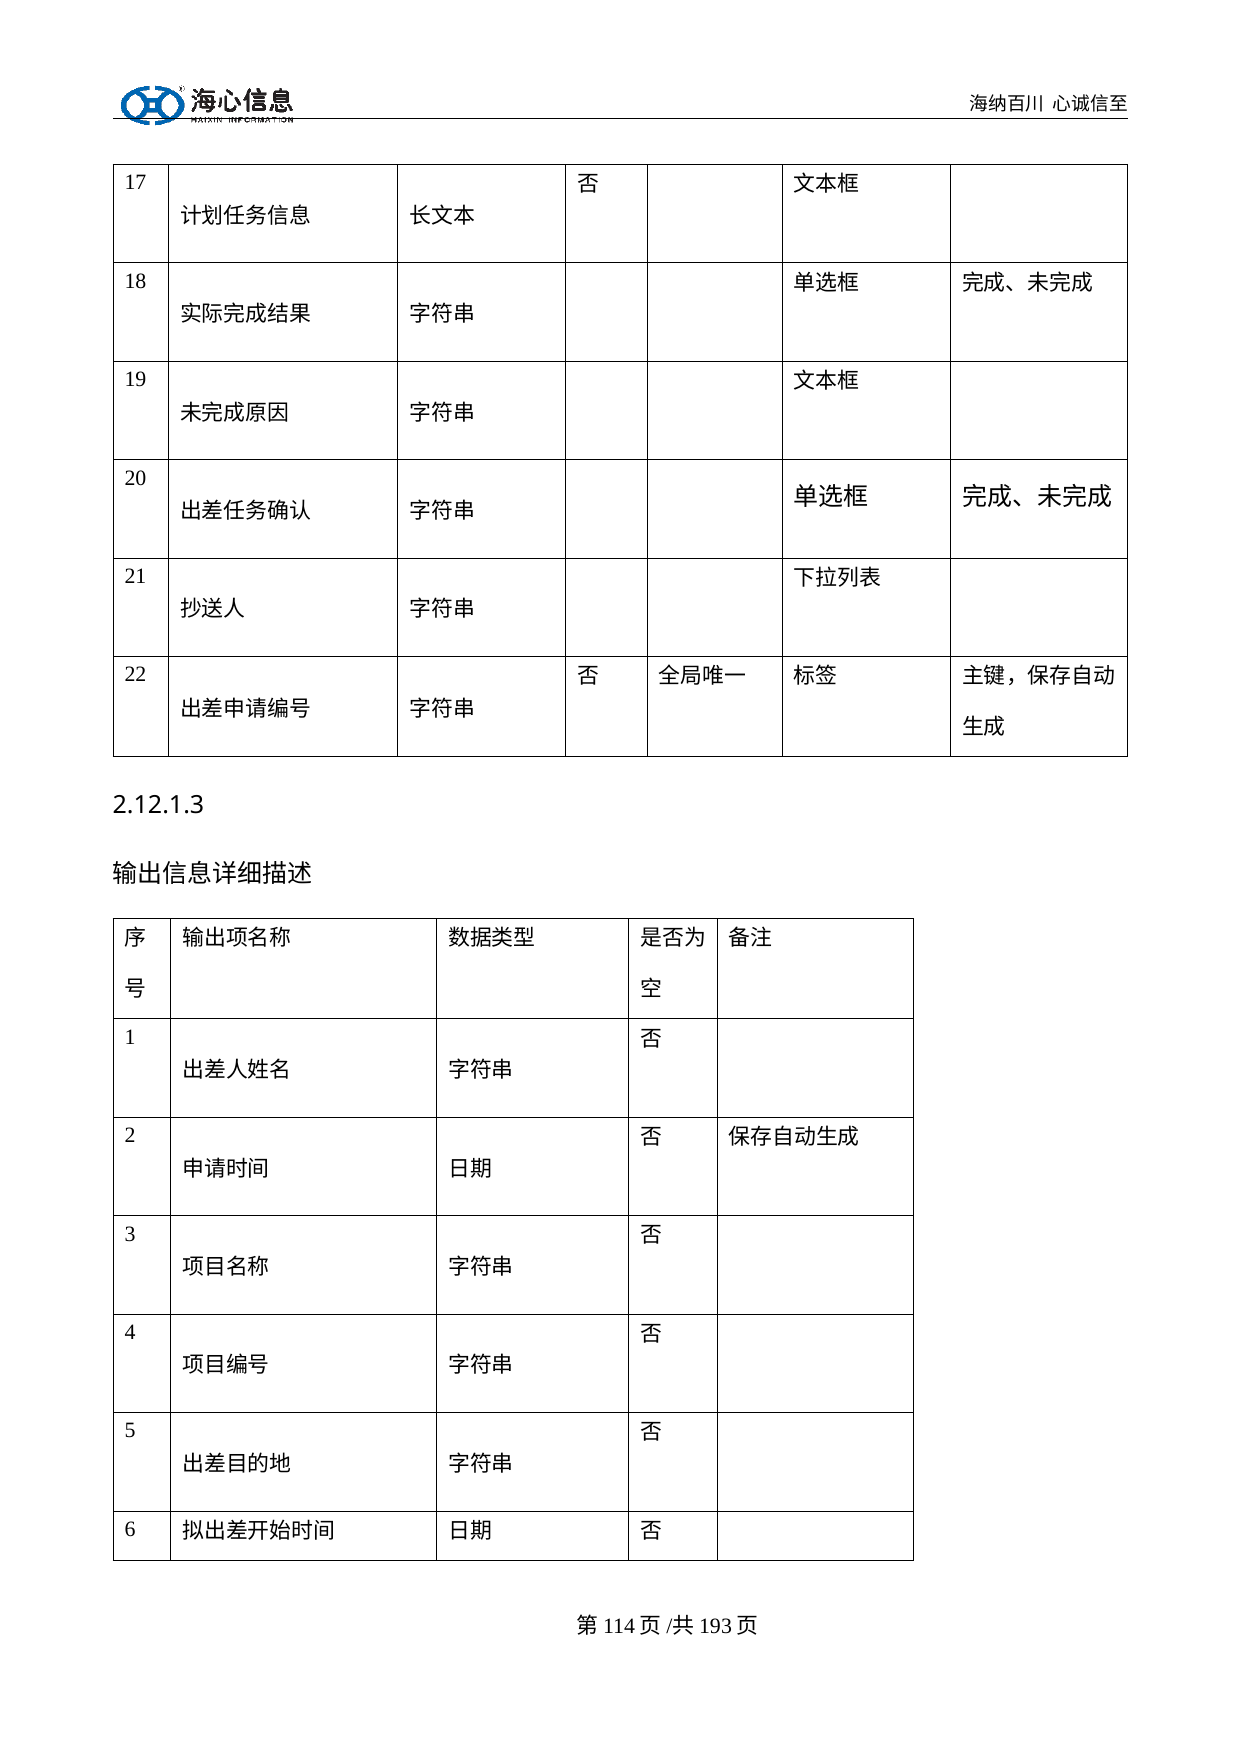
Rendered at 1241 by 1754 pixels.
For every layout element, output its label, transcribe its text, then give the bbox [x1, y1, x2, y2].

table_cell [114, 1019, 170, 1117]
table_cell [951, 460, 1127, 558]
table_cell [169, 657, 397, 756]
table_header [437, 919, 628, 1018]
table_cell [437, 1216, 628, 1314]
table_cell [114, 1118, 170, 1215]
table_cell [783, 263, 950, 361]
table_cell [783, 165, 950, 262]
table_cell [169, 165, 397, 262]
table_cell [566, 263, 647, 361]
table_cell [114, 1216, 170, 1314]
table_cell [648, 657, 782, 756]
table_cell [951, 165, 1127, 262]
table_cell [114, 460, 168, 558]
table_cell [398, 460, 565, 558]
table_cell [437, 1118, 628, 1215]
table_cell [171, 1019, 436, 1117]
subtitle 输出信息详细描述 [112, 770, 1128, 906]
picture [112, 78, 297, 130]
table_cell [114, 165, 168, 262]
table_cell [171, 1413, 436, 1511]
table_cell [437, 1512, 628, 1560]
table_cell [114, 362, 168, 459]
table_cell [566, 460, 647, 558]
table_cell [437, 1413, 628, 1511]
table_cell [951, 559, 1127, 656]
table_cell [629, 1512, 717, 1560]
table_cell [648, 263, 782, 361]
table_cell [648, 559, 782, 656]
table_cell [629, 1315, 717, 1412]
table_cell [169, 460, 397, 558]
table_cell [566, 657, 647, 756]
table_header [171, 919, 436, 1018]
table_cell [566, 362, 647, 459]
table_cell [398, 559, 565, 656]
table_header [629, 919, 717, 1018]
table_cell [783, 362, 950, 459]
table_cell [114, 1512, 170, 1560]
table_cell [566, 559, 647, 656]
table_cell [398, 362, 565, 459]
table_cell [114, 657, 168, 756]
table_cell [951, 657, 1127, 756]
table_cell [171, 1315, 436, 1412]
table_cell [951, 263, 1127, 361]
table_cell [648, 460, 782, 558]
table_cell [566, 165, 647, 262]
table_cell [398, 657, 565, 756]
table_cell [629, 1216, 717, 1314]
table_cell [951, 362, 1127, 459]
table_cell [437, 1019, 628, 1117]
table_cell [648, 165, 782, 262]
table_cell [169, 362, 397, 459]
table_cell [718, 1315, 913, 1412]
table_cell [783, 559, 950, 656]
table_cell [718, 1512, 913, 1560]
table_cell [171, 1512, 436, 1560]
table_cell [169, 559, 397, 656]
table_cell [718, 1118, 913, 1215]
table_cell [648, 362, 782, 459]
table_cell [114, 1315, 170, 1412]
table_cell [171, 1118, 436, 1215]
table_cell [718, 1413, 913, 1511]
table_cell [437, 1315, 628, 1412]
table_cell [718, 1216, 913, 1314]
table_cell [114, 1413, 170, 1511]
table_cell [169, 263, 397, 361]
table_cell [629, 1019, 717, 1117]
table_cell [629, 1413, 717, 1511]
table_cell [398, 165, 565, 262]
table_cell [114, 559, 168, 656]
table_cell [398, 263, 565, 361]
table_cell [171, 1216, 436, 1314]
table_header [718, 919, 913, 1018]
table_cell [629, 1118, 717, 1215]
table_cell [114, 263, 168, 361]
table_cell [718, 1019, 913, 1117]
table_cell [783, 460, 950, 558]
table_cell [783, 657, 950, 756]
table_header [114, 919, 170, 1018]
